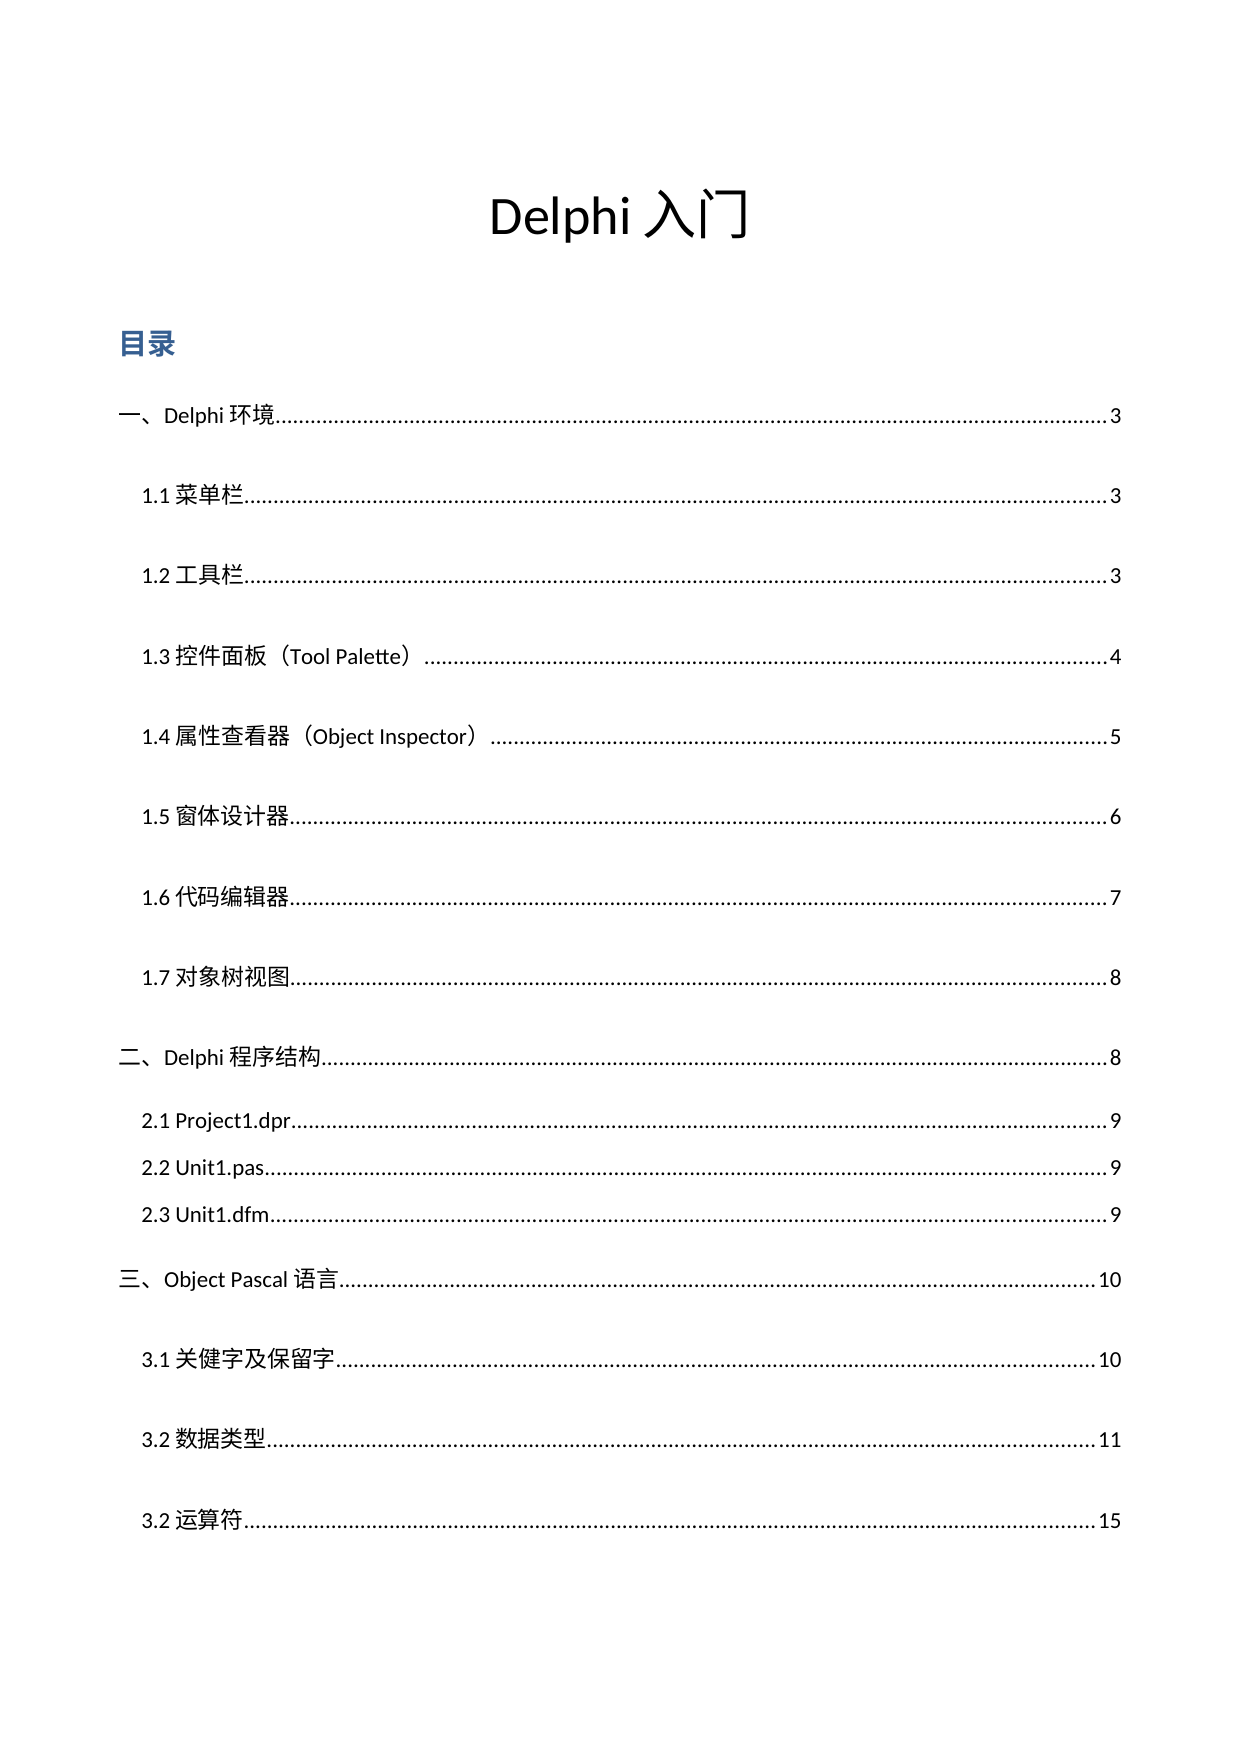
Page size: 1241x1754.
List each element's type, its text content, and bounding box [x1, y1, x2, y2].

text 1.2 工具栏 3 [141, 541, 1122, 606]
text 2.2 Unit1.pas 9 [141, 1151, 1122, 1183]
subtitle 目录 [118, 309, 1122, 374]
text 1.3 控件面板（Tool Palette） 4 [141, 622, 1122, 687]
text 3.1 关健字及保留字 10 [141, 1325, 1122, 1390]
text 1.4 属性查看器（Object Inspector） 5 [141, 702, 1122, 767]
text 三、Object Pascal语言 10 [118, 1245, 1122, 1310]
text 3.2数据类型 11 [141, 1405, 1122, 1470]
text 1.6代码编辑器 7 [141, 863, 1122, 928]
text Delphi入门 [118, 162, 1122, 259]
text 2.3 Unit1.dfm 9 [141, 1198, 1122, 1230]
text 一、Delphi 环境 3 [118, 381, 1122, 446]
text 1.1 菜单栏 3 [141, 461, 1122, 526]
text 2.1 Project1.dpr 9 [141, 1103, 1122, 1136]
text 二、Delphi 程序结构 8 [118, 1023, 1122, 1088]
text 3.2运算符 15 [141, 1486, 1122, 1551]
text 1.7 对象树视图 8 [141, 943, 1122, 1008]
text 1.5窗体设计器 6 [141, 782, 1122, 847]
